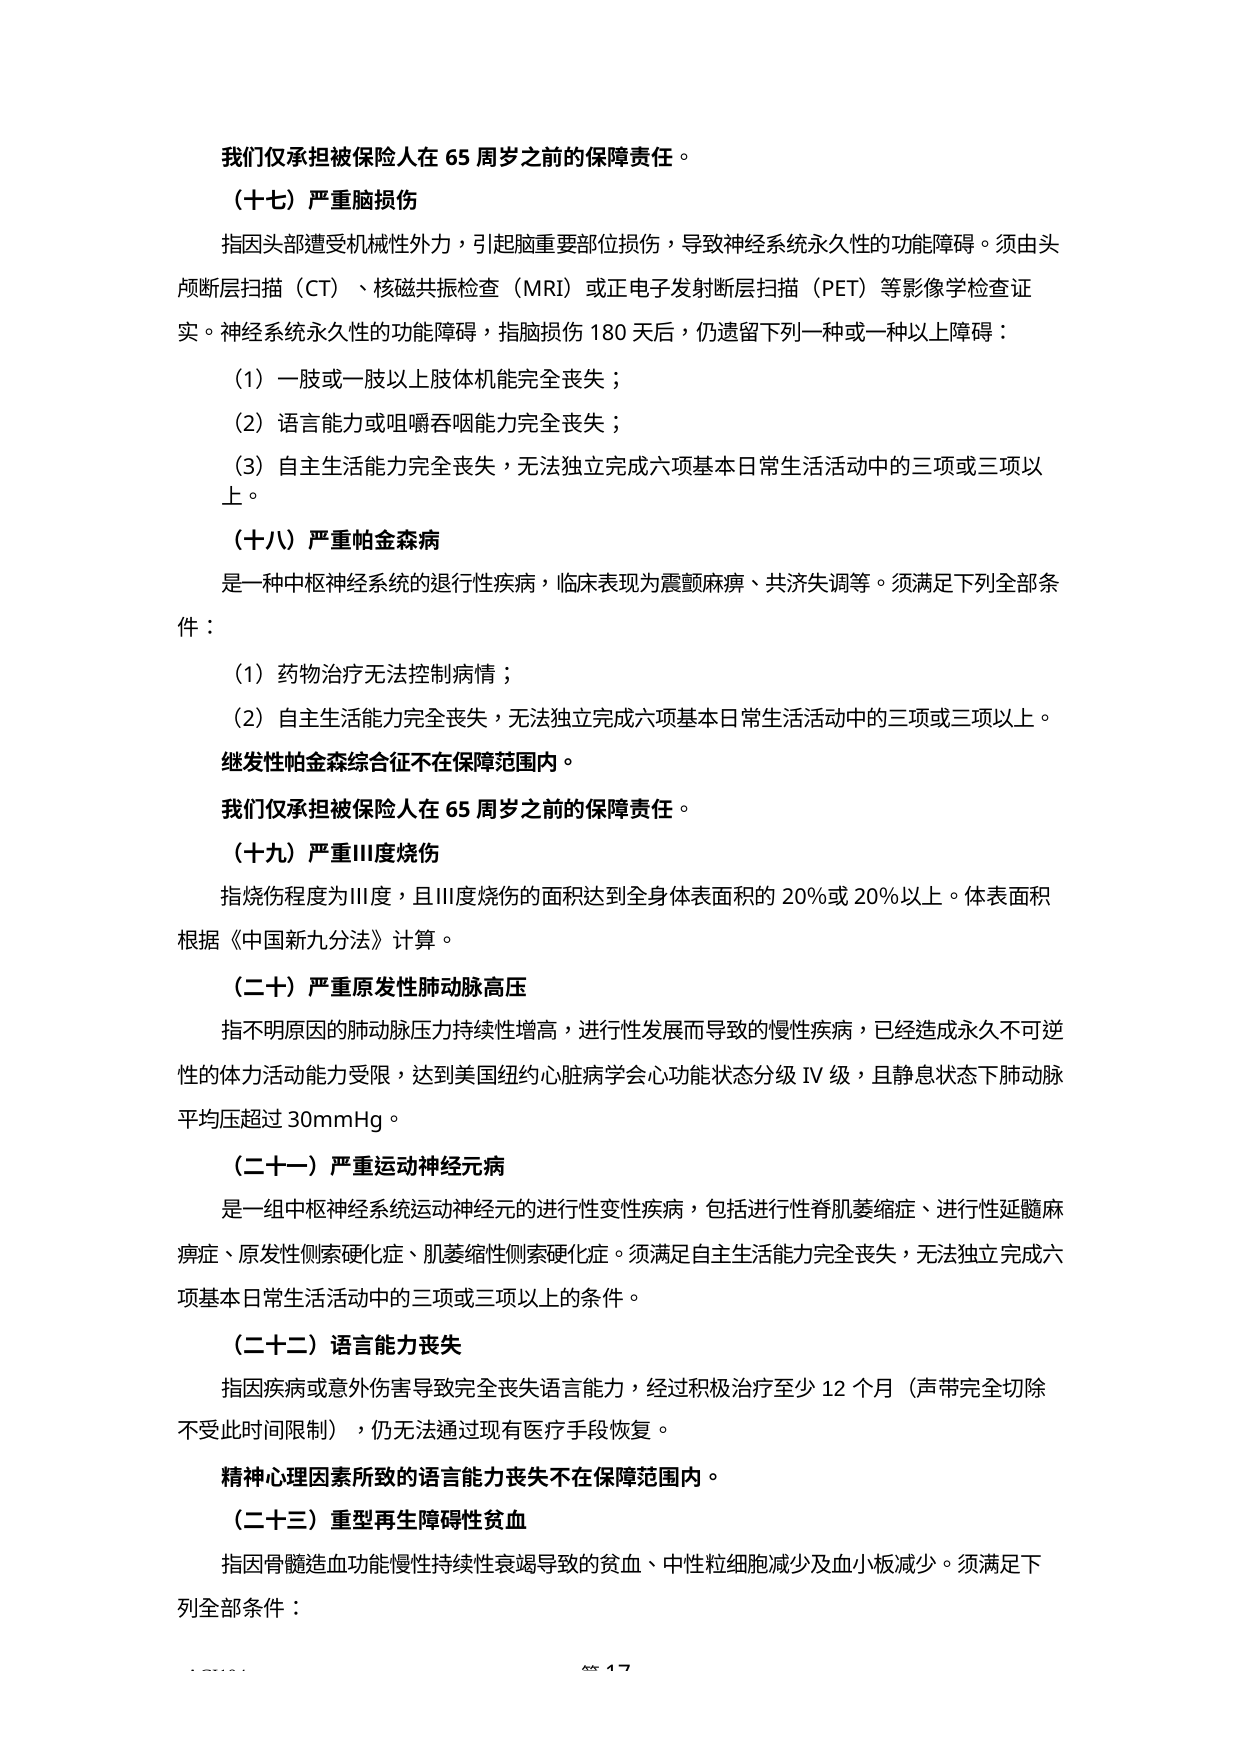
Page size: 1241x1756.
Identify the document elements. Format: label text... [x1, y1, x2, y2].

subtitle 我们仅承担被保险人在 65 周岁之前的保障责任。 [221, 794, 1086, 823]
text （3）自主生活能力完全丧失，无法独立完成六项基本日常生活活动中的三项或三项以上。 [221, 451, 1086, 511]
subtitle （十八）严重帕金森病 [221, 524, 1086, 554]
text 是一种中枢神经系统的退行性疾病，临床表现为震颤麻痹、共济失调等。须满足下列全部条件： [177, 568, 1064, 642]
subtitle （二十一）严重运动神经元病 [221, 1151, 1086, 1181]
text （二十三）重型再生障碍性贫血 [221, 1505, 1086, 1535]
subtitle （二十二）语言能力丧失 [221, 1330, 1086, 1359]
subtitle 精神心理因素所致的语言能力丧失不在保障范围内。 [221, 1462, 1086, 1492]
text 指烧伤程度为Ⅲ度，且Ⅲ度烧伤的面积达到全身体表面积的 20％或 20％以上。体表面积根据《中国新九分法》计算。 [177, 881, 1064, 954]
text （1）一肢或一肢以上肢体机能完全丧失； [221, 364, 1086, 393]
text （十九）严重Ⅲ度烧伤 [221, 837, 1086, 867]
text 指因疾病或意外伤害导致完全丧失语言能力，经过积极治疗至少 12 个月（声带完全切除不受此时间限制），仍无法通过现有医疗手段恢复。 [177, 1373, 1064, 1445]
text （2）语言能力或咀嚼吞咽能力完全丧失； [221, 407, 1086, 437]
text 指因骨髓造血功能慢性持续性衰竭导致的贫血、中性粒细胞减少及血小板减少。须满足下列全部条件： [177, 1549, 1064, 1622]
subtitle （二十）严重原发性肺动脉高压 [221, 972, 1086, 1002]
text 指因头部遭受机械性外力，引起脑重要部位损伤，导致神经系统永久性的功能障碍。须由头颅断层扫描（CT）、核磁共振检查（MRI）或正电子发射断层扫描（PET）等影像学检查证实。神经系统永久性的功能障碍，指脑损伤 180 天后，仍遗留下列一种或一种以上障碍： [177, 229, 1075, 346]
text 指不明原因的肺动脉压力持续性增高，进行性发展而导致的慢性疾病，已经造成永久不可逆性的体力活动能力受限，达到美国纽约心脏病学会心功能状态分级 IV 级，且静息状态下肺动脉平均压超过 30mmHg。 [177, 1016, 1064, 1133]
text （1）药物治疗无法控制病情； [221, 659, 1086, 689]
text （2）自主生活能力完全丧失，无法独立完成六项基本日常生活活动中的三项或三项以上。继发性帕金森综合征不在保障范围内。 [221, 703, 1075, 776]
text （十七）严重脑损伤 [221, 185, 1086, 215]
text 是一组中枢神经系统运动神经元的进行性变性疾病，包括进行性脊肌萎缩症、进行性延髓麻痹症、原发性侧索硬化症、肌萎缩性侧索硬化症。须满足自主生活能力完全丧失，无法独立完成六项基本日常生活活动中的三项或三项以上的条件。 [177, 1194, 1064, 1312]
text 我们仅承担被保险人在 65 周岁之前的保障责任。 [221, 142, 1086, 171]
